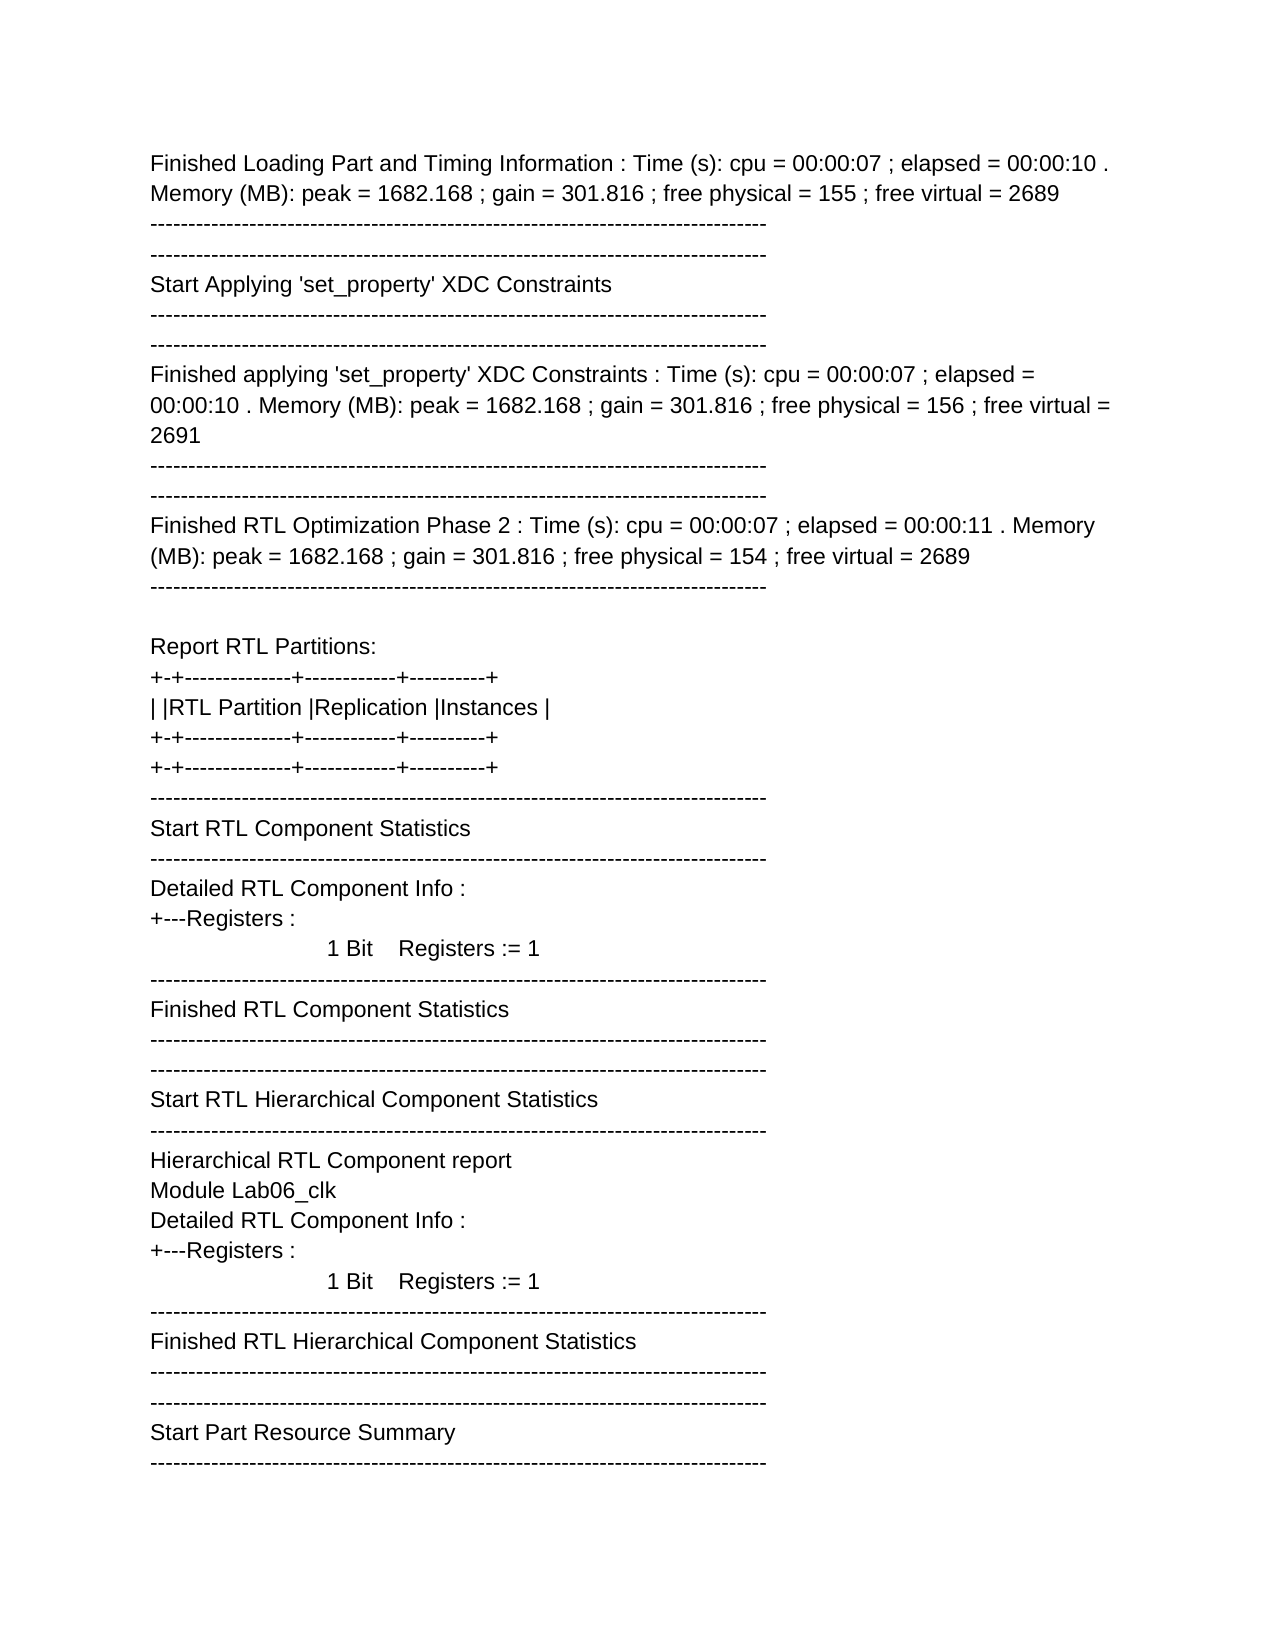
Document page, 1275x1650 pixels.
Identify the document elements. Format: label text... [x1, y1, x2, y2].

text --------------------------------------------------------------------------------- [150, 301, 1125, 327]
text Hierarchical RTL Component report [150, 1147, 1125, 1173]
text --------------------------------------------------------------------------------- [150, 784, 1125, 811]
text Start Applying 'set_property' XDC Constraints [150, 271, 1125, 297]
text --------------------------------------------------------------------------------- [150, 845, 1125, 871]
text Finished Loading Part and Timing Information : Time (s): cpu = 00:00:07 ; elapsed = 00:00:10 . Memory (MB): peak = 1682.168 ; gain = 301.816 ; free physical = 155 ; free virtual = 2689 [150, 150, 1125, 207]
text --------------------------------------------------------------------------------- [150, 241, 1125, 267]
text Detailed RTL Component Info : [150, 1207, 1125, 1234]
text Report RTL Partitions: [150, 633, 1125, 660]
text Start RTL Component Statistics [150, 814, 1125, 841]
text Detailed RTL Component Info : [150, 875, 1125, 901]
text Start Part Resource Summary [150, 1419, 1125, 1445]
text --------------------------------------------------------------------------------- [150, 1117, 1125, 1143]
text Start RTL Hierarchical Component Statistics [150, 1086, 1125, 1113]
text Finished RTL Optimization Phase 2 : Time (s): cpu = 00:00:07 ; elapsed = 00:00:11 . Memory (MB): peak = 1682.168 ; gain = 301.816 ; free physical = 154 ; free virtual = 2689 [150, 512, 1125, 569]
text --------------------------------------------------------------------------------- [150, 1358, 1125, 1385]
text --------------------------------------------------------------------------------- [150, 331, 1125, 358]
text Finished RTL Component Statistics [150, 996, 1125, 1022]
text --------------------------------------------------------------------------------- [150, 966, 1125, 992]
text +---Registers : [150, 905, 1125, 932]
text --------------------------------------------------------------------------------- [150, 1056, 1125, 1083]
text --------------------------------------------------------------------------------- [150, 1298, 1125, 1324]
text | |RTL Partition |Replication |Instances | [150, 694, 1125, 720]
text --------------------------------------------------------------------------------- [150, 210, 1125, 237]
text --------------------------------------------------------------------------------- [150, 573, 1125, 599]
text +-+--------------+------------+----------+ [150, 724, 1125, 750]
text 1 Bit Registers := 1 [150, 1268, 1125, 1294]
text --------------------------------------------------------------------------------- [150, 482, 1125, 509]
text --------------------------------------------------------------------------------- [150, 1026, 1125, 1052]
text Finished RTL Hierarchical Component Statistics [150, 1328, 1125, 1354]
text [150, 1388, 1125, 1415]
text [150, 1449, 1125, 1475]
text Finished applying 'set_property' XDC Constraints : Time (s): cpu = 00:00:07 ; elapsed = 00:00:10 . Memory (MB): peak = 1682.168 ; gain = 301.816 ; free physical = 156 ; free virtual = 2691 [150, 361, 1125, 448]
text Module Lab06_clk [150, 1177, 1125, 1203]
text +---Registers : [150, 1237, 1125, 1264]
text +-+--------------+------------+----------+ [150, 663, 1125, 690]
text +-+--------------+------------+----------+ [150, 754, 1125, 781]
text 1 Bit Registers := 1 [150, 935, 1125, 962]
text --------------------------------------------------------------------------------- [150, 452, 1125, 478]
